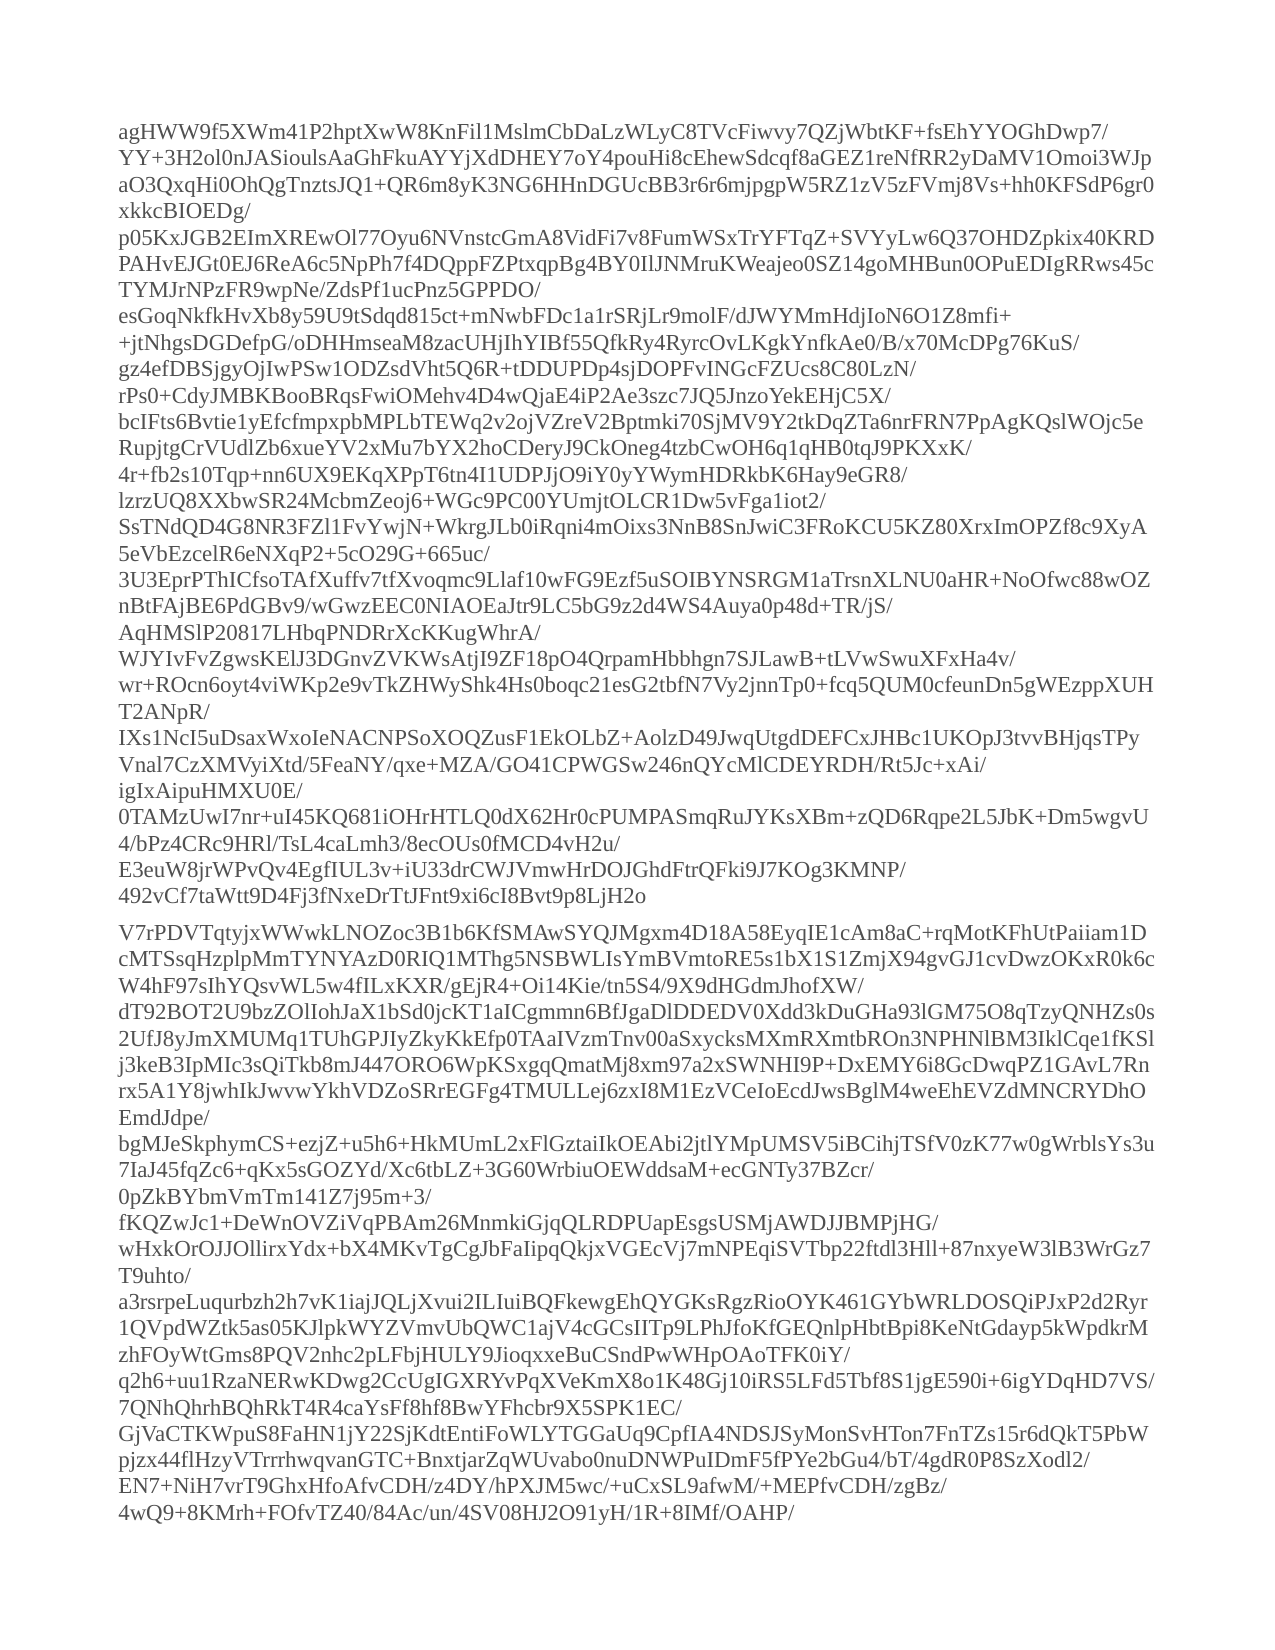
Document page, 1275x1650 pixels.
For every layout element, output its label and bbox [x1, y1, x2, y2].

text [118, 118, 1157, 909]
text [118, 919, 1157, 1525]
